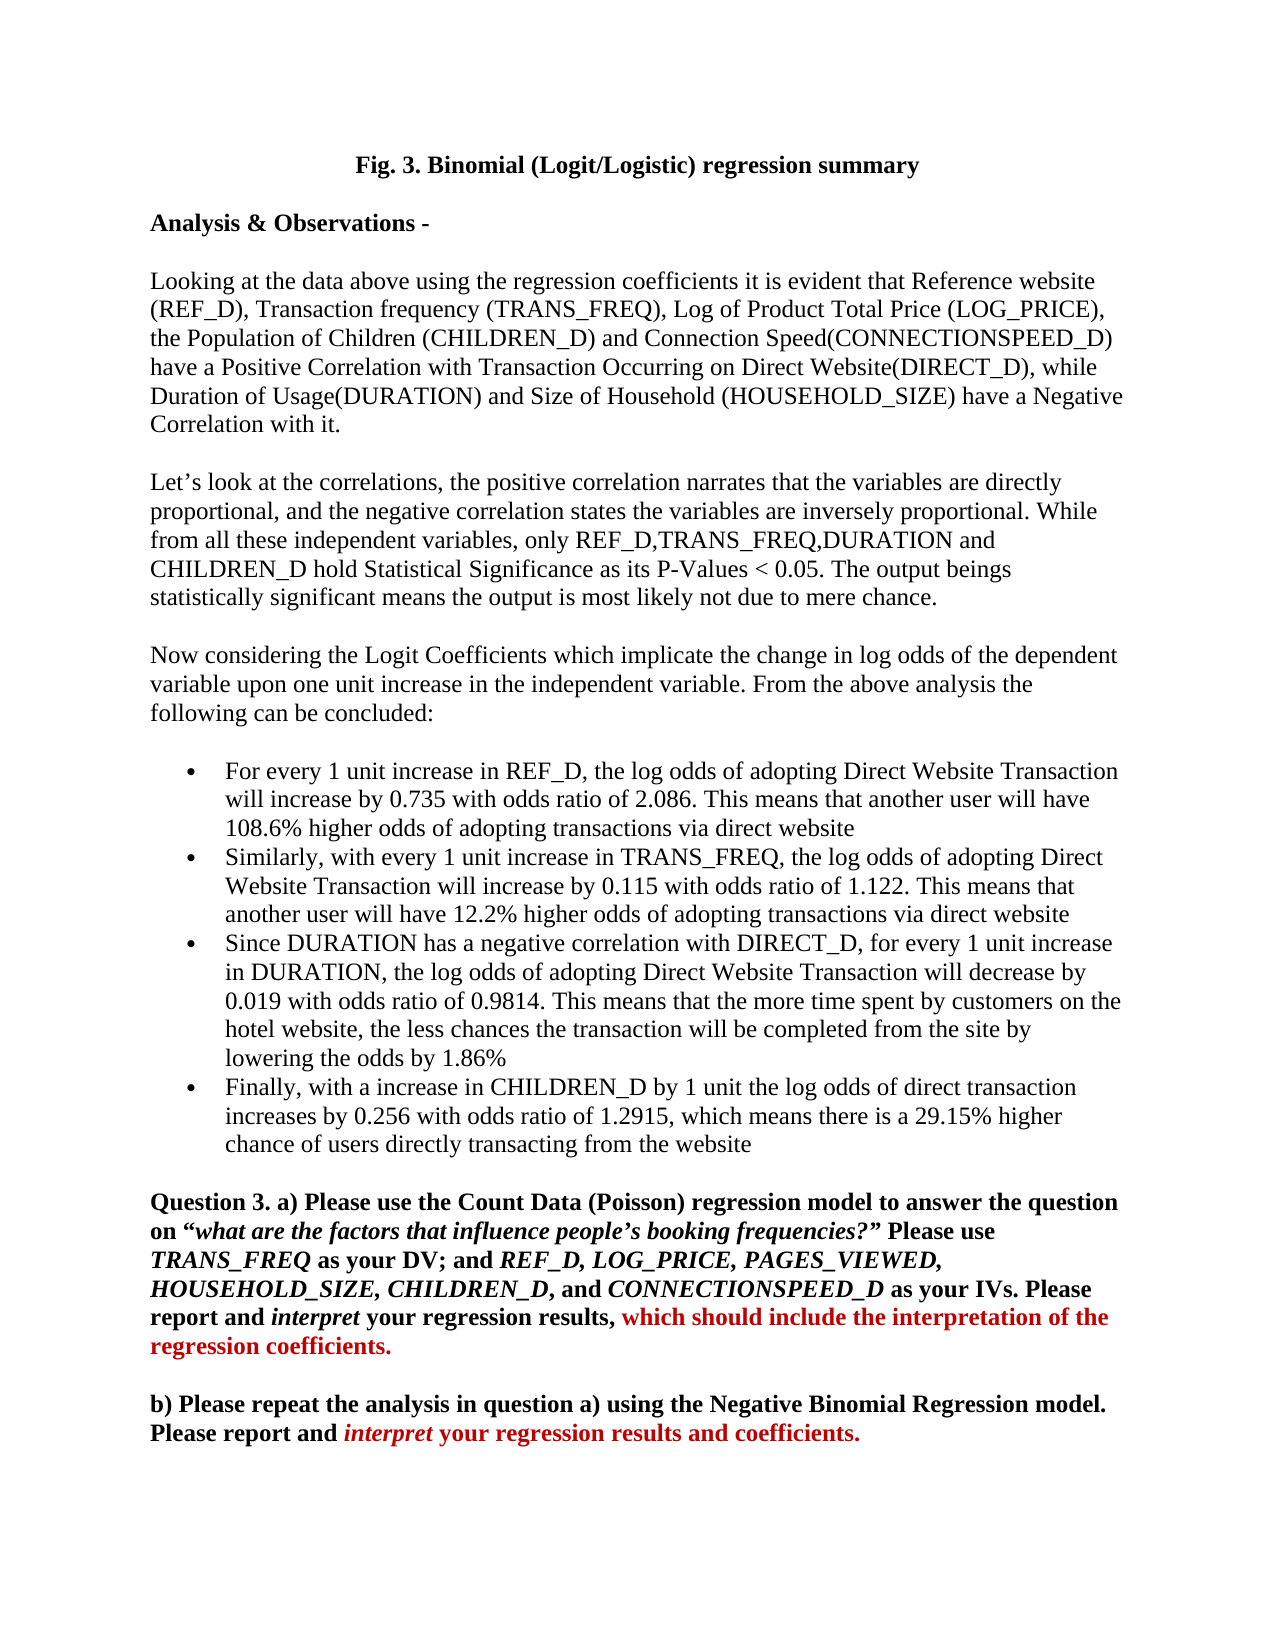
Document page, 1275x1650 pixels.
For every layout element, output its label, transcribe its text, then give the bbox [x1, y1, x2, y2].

list Similarly, with every 1 unit increase in TRANS_FREQ, the log odds of adopting Direct Website Transaction will increase by 0.115 with odds ratio of 1.122. This means that another user will have 12.2% higher odds of adopting transactions via direct website [187, 842, 1125, 928]
text Fig. 3. Binomial (Logit/Logistic) regression summary [150, 150, 1125, 179]
text Looking at the data above using the regression coefficients it is evident that Reference website (REF_D), Transaction frequency (TRANS_FREQ), Log of Product Total Price (LOG_PRICE), the Population of Children (CHILDREN_D) and Connection Speed(CONNECTIONSPEED_D) have a Positive Correlation with Transaction Occurring on Direct Website(DIRECT_D), while Duration of Usage(DURATION) and Size of Household (HOUSEHOLD_SIZE) have a Negative Correlation with it. [150, 266, 1125, 438]
text Let’s look at the correlations, the positive correlation narrates that the variables are directly proportional, and the negative correlation states the variables are inversely proportional. While from all these independent variables, only REF_D,TRANS_FREQ,DURATION and CHILDREN_D hold Statistical Significance as its P-Values < 0.05. The output beings statistically significant means the output is most likely not due to mere chance. [150, 467, 1125, 611]
text Question 3. a) Please use the Count Data (Poisson) regression model to answer the question on “what are the factors that influence people’s booking frequencies?” Please use TRANS_FREQ as your DV; and REF_D, LOG_PRICE, PAGES_VIEWED, HOUSEHOLD_SIZE, CHILDREN_D, and CONNECTIONSPEED_D as your IVs. Please report and interpret your regression results, which should include the interpretation of the regression coefficients. [150, 1187, 1125, 1360]
text Analysis & Observations - [150, 208, 1125, 237]
text Now considering the Logit Coefficients which implicate the change in log odds of the dependent variable upon one unit increase in the independent variable. From the above analysis the following can be concluded: [150, 640, 1125, 727]
text b) Please repeat the analysis in question a) using the Negative Binomial Regression model. Please report and interpret your regression results and coefficients. [150, 1389, 1125, 1447]
list Finally, with a increase in CHILDREN_D by 1 unit the log odds of direct transaction increases by 0.256 with odds ratio of 1.2915, which means there is a 29.15% higher chance of users directly transacting from the website [187, 1072, 1125, 1158]
list For every 1 unit increase in REF_D, the log odds of adopting Direct Website Transaction will increase by 0.735 with odds ratio of 2.086. This means that another user will have 108.6% higher odds of adopting transactions via direct website [187, 756, 1125, 842]
list Since DURATION has a negative correlation with DIRECT_D, for every 1 unit increase in DURATION, the log odds of adopting Direct Website Transaction will decrease by 0.019 with odds ratio of 0.9814. This means that the more time spent by customers on the hotel website, the less chances the transaction will be completed from the site by lowering the odds by 1.86% [187, 928, 1125, 1072]
